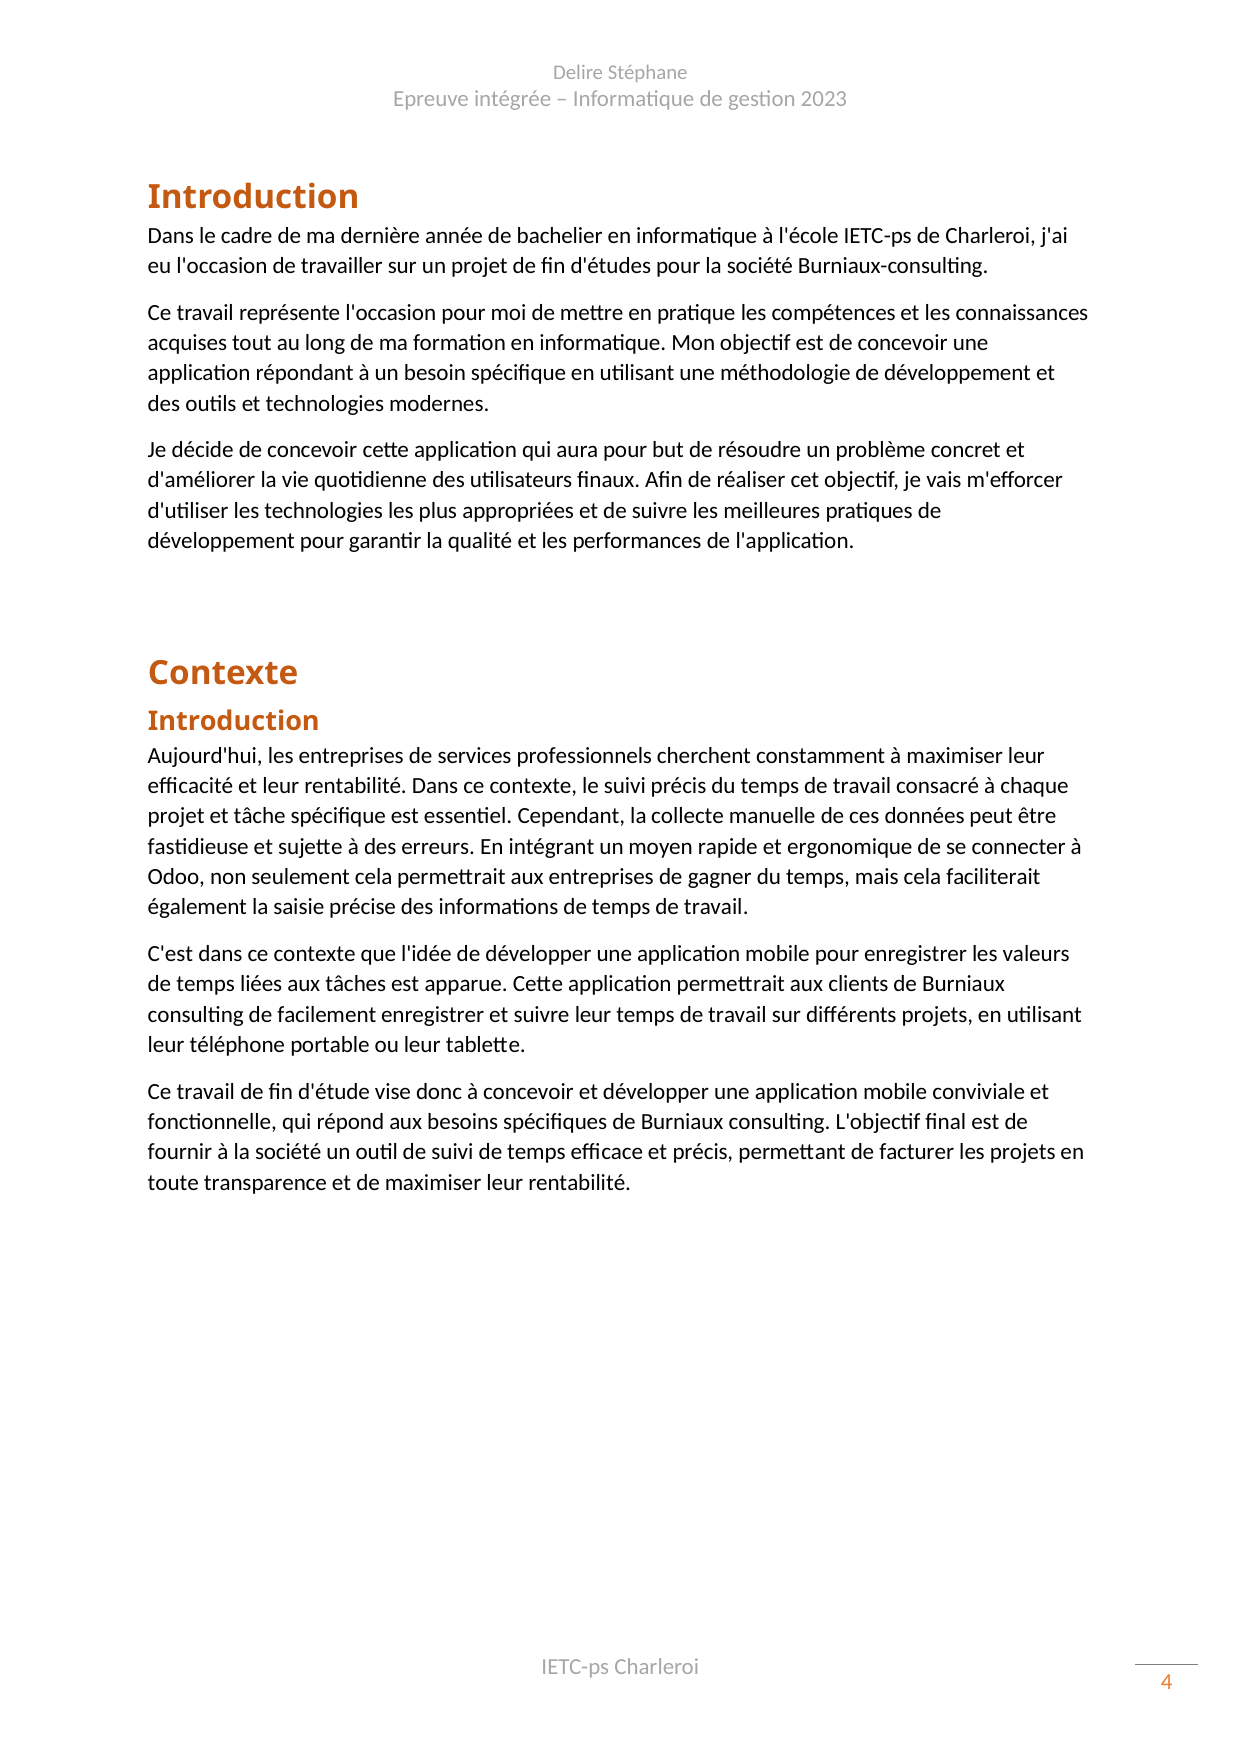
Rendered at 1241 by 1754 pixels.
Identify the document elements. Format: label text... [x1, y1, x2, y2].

subtitle Introduction [148, 173, 1093, 620]
subtitle Introduction [148, 702, 1093, 739]
subtitle Contexte [148, 649, 1093, 694]
